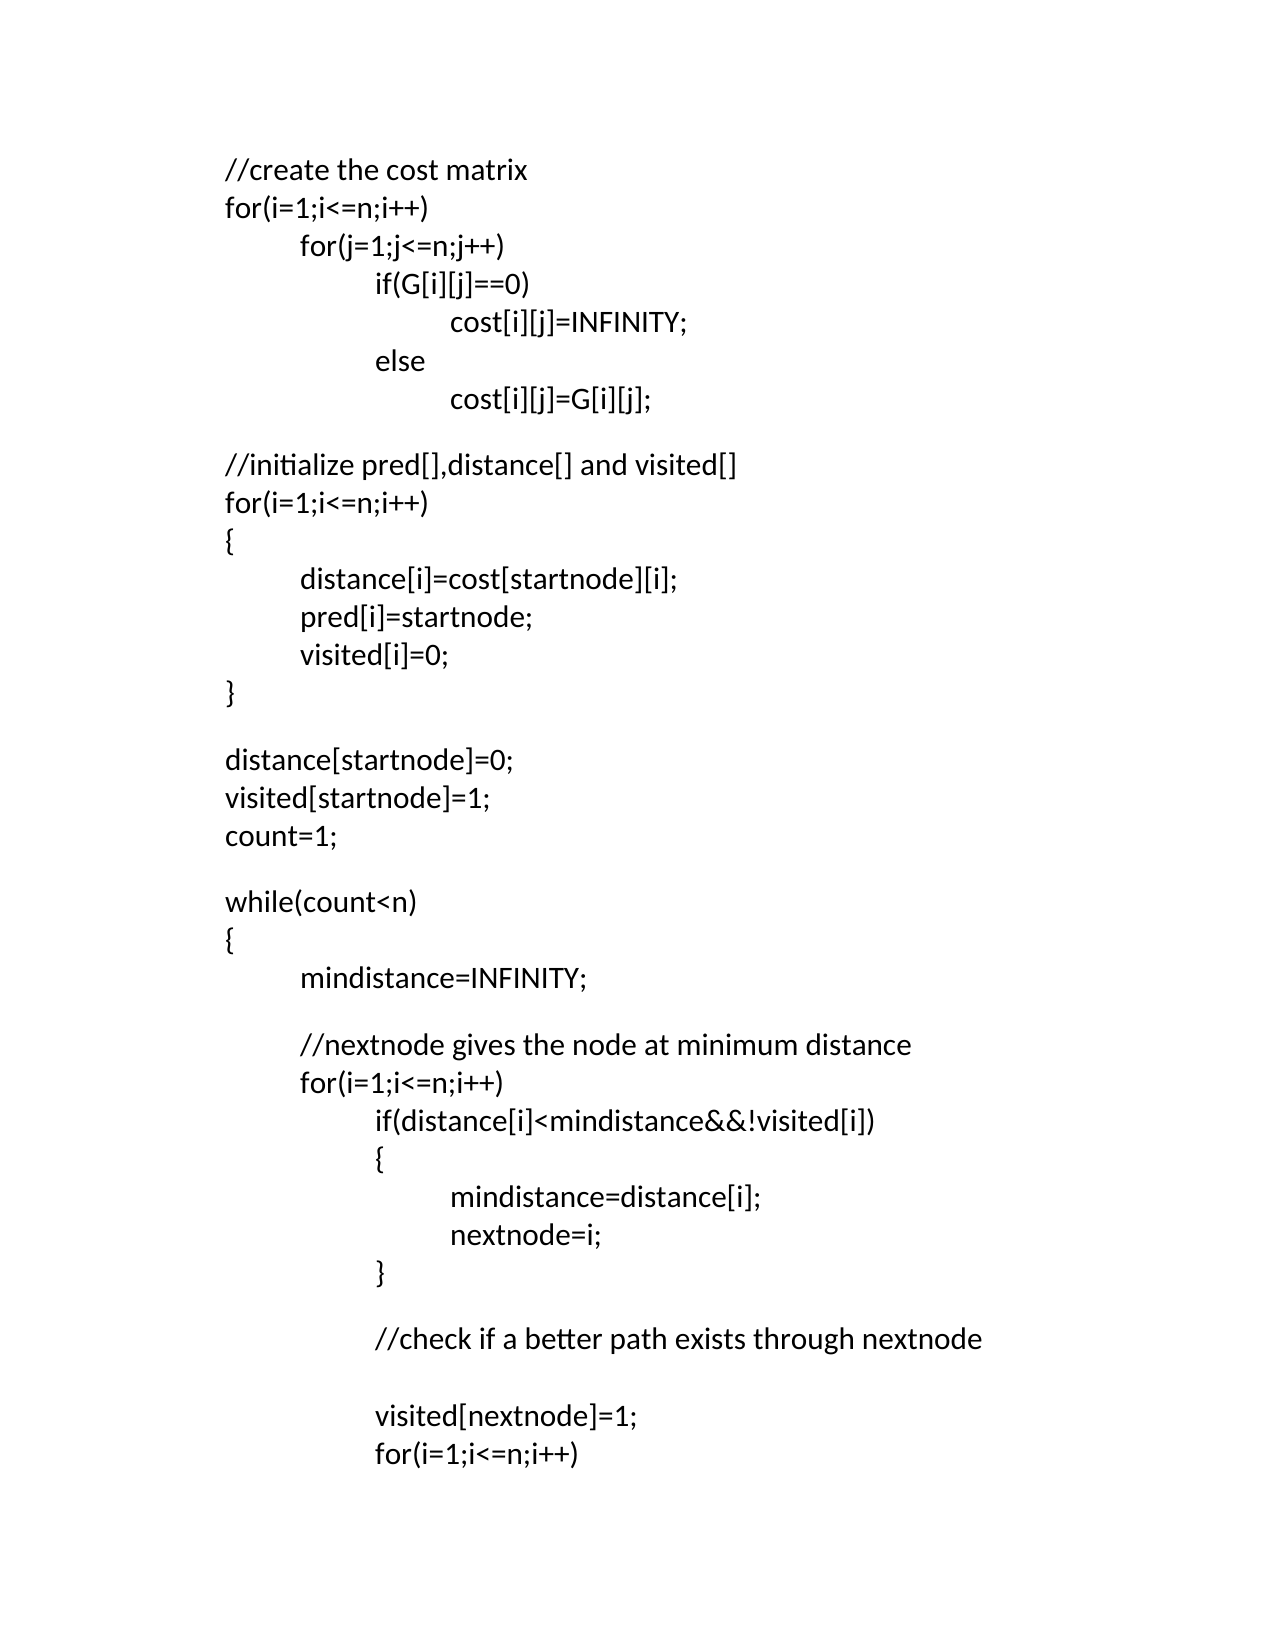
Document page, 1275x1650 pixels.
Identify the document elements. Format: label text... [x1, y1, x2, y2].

text visited[i]=0; [150, 636, 1125, 674]
text visited[nextnode]=1; [150, 1396, 1125, 1434]
text mindistance=INFINITY; [150, 958, 1125, 997]
text cost[i][j]=INFINITY; [150, 302, 1125, 341]
text for(i=1;i<=n;i++) [150, 1063, 1125, 1101]
text pred[i]=startnode; [150, 597, 1125, 636]
text for(i=1;i<=n;i++) [150, 1434, 1125, 1472]
text for(j=1;j<=n;j++) [150, 226, 1125, 264]
text if(G[i][j]==0) [150, 264, 1125, 302]
text { [150, 521, 1125, 559]
text //nextnode gives the node at minimum distance [150, 1024, 1125, 1063]
text for(i=1;i<=n;i++) [150, 188, 1125, 226]
text nextnode=i; [150, 1215, 1125, 1253]
text } [150, 1253, 1125, 1291]
text if(distance[i]<mindistance&&!visited[i]) [150, 1101, 1125, 1139]
text distance[i]=cost[startnode][i]; [150, 559, 1125, 597]
text //check if a better path exists through nextnode [150, 1319, 1125, 1396]
text { [150, 920, 1125, 958]
text //create the cost matrix [150, 150, 1125, 188]
text distance[startnode]=0; [150, 740, 1125, 778]
text mindistance=distance[i]; [150, 1177, 1125, 1215]
text for(i=1;i<=n;i++) [150, 483, 1125, 521]
text cost[i][j]=G[i][j]; [150, 379, 1125, 417]
text } [150, 674, 1125, 712]
text visited[startnode]=1; [150, 778, 1125, 816]
text //initialize pred[],distance[] and visited[] [150, 445, 1125, 483]
text count=1; [150, 816, 1125, 854]
text while(count<n) [150, 882, 1125, 920]
text else [150, 341, 1125, 379]
text { [150, 1139, 1125, 1177]
